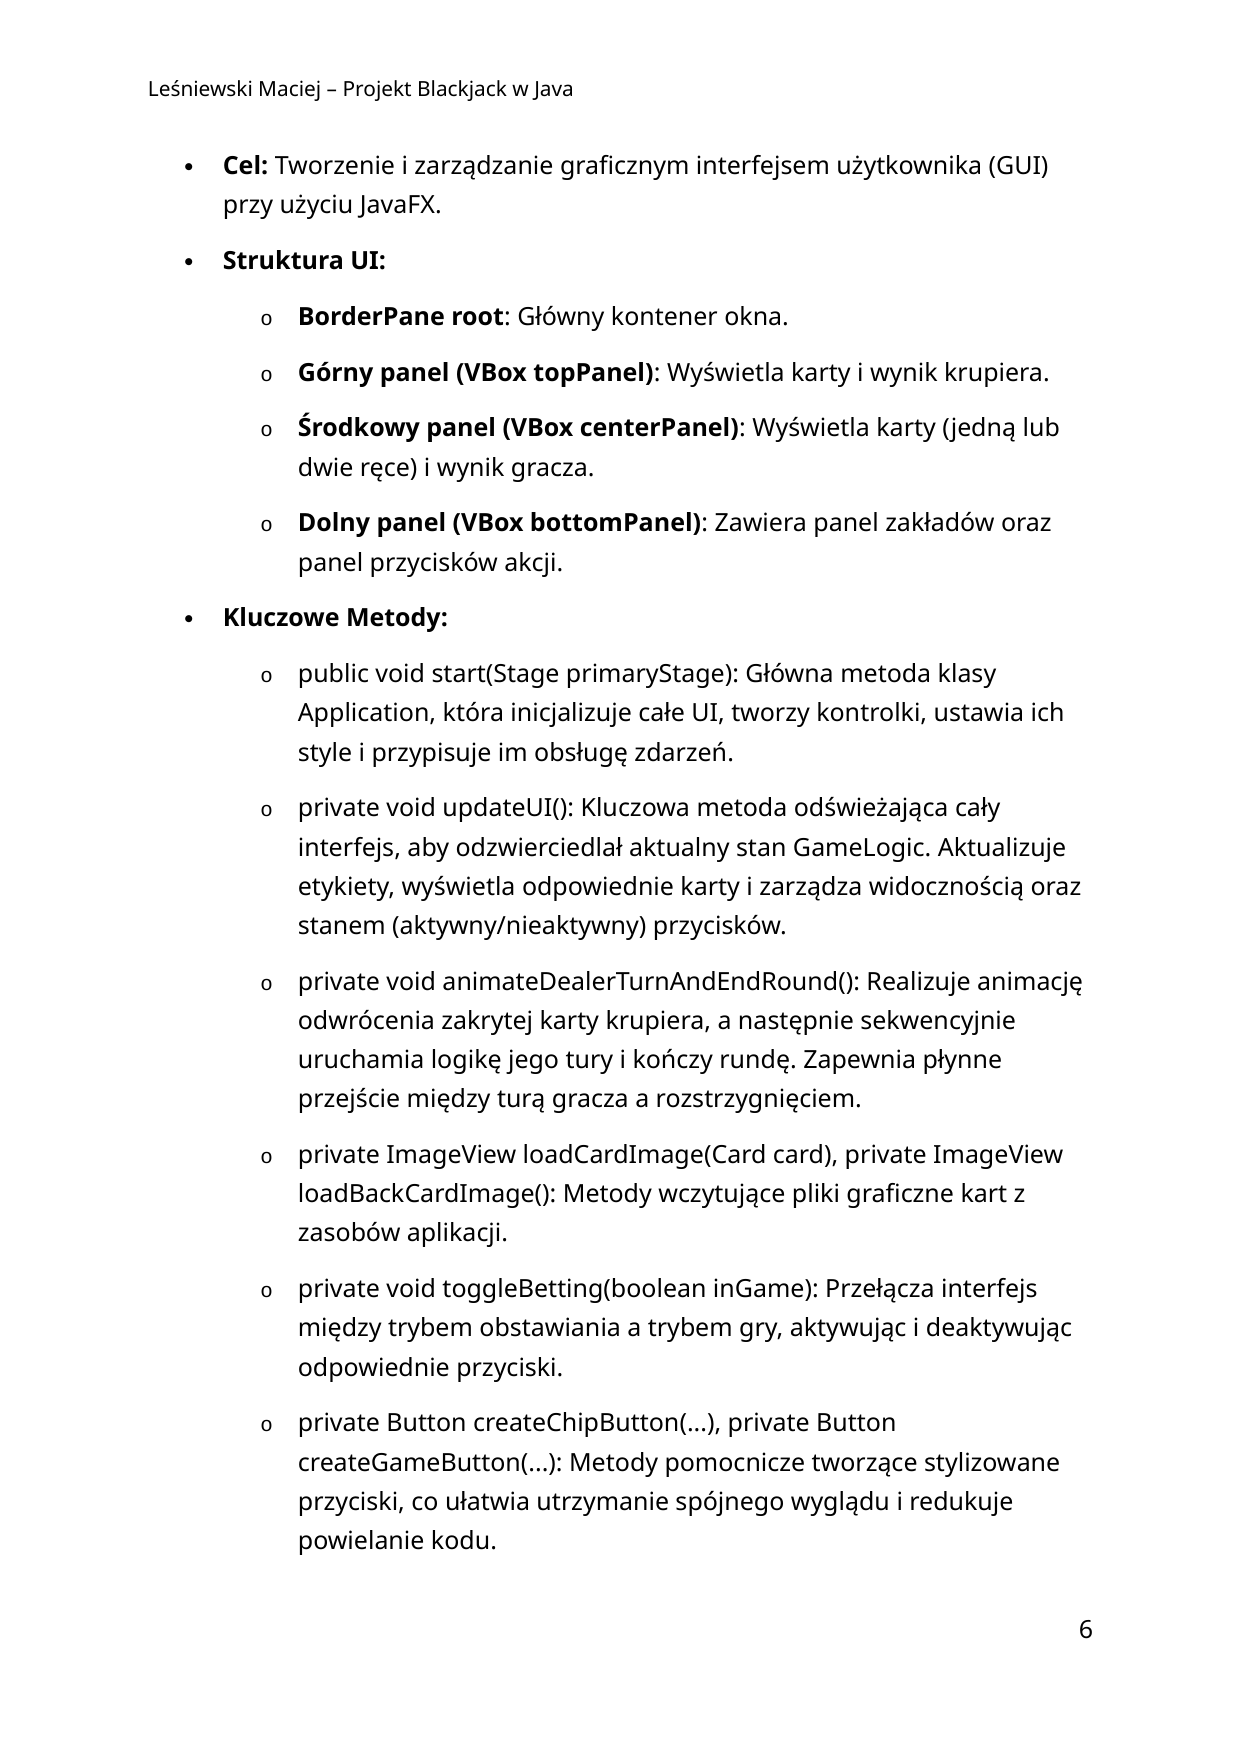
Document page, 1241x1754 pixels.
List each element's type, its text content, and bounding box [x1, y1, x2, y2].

list public void start(Stage primaryStage): Główna metoda klasy Application, która inicjalizuje całe UI, tworzy kontrolki, ustawia ich style i przypisuje im obsługę zdarzeń. [260, 656, 1093, 768]
list private void animateDealerTurnAndEndRound(): Realizuje animację odwrócenia zakrytej karty krupiera, a następnie sekwencyjnie uruchamia logikę jego tury i kończy rundę. Zapewnia płynne przejście między turą gracza a rozstrzygnięciem. [260, 963, 1093, 1115]
list BorderPane root: Główny kontener okna. [260, 298, 1093, 332]
list Środkowy panel (VBox centerPanel): Wyświetla karty (jedną lub dwie ręce) i wynik gracza. [260, 410, 1093, 483]
list Cel: Tworzenie i zarządzanie graficznym interfejsem użytkownika (GUI) przy użyciu JavaFX. [185, 148, 1093, 221]
list private void updateUI(): Kluczowa metoda odświeżająca cały interfejs, aby odzwierciedlał aktualny stan GameLogic. Aktualizuje etykiety, wyświetla odpowiednie karty i zarządza widocznością oraz stanem (aktywny/nieaktywny) przycisków. [260, 790, 1093, 942]
list private Button createChipButton(...), private Button createGameButton(...): Metody pomocnicze tworzące stylizowane przyciski, co ułatwia utrzymanie spójnego wyglądu i redukuje powielanie kodu. [260, 1405, 1093, 1557]
list private void toggleBetting(boolean inGame): Przełącza interfejs między trybem obstawiania a trybem gry, aktywując i deaktywując odpowiednie przyciski. [260, 1271, 1093, 1383]
list Górny panel (VBox topPanel): Wyświetla karty i wynik krupiera. [260, 354, 1093, 388]
list Struktura UI: [185, 243, 1093, 277]
list Dolny panel (VBox bottomPanel): Zawiera panel zakładów oraz panel przycisków akcji. [260, 505, 1093, 578]
list private ImageView loadCardImage(Card card), private ImageView loadBackCardImage(): Metody wczytujące pliki graficzne kart z zasobów aplikacji. [260, 1137, 1093, 1249]
list Kluczowe Metody: [185, 600, 1093, 634]
